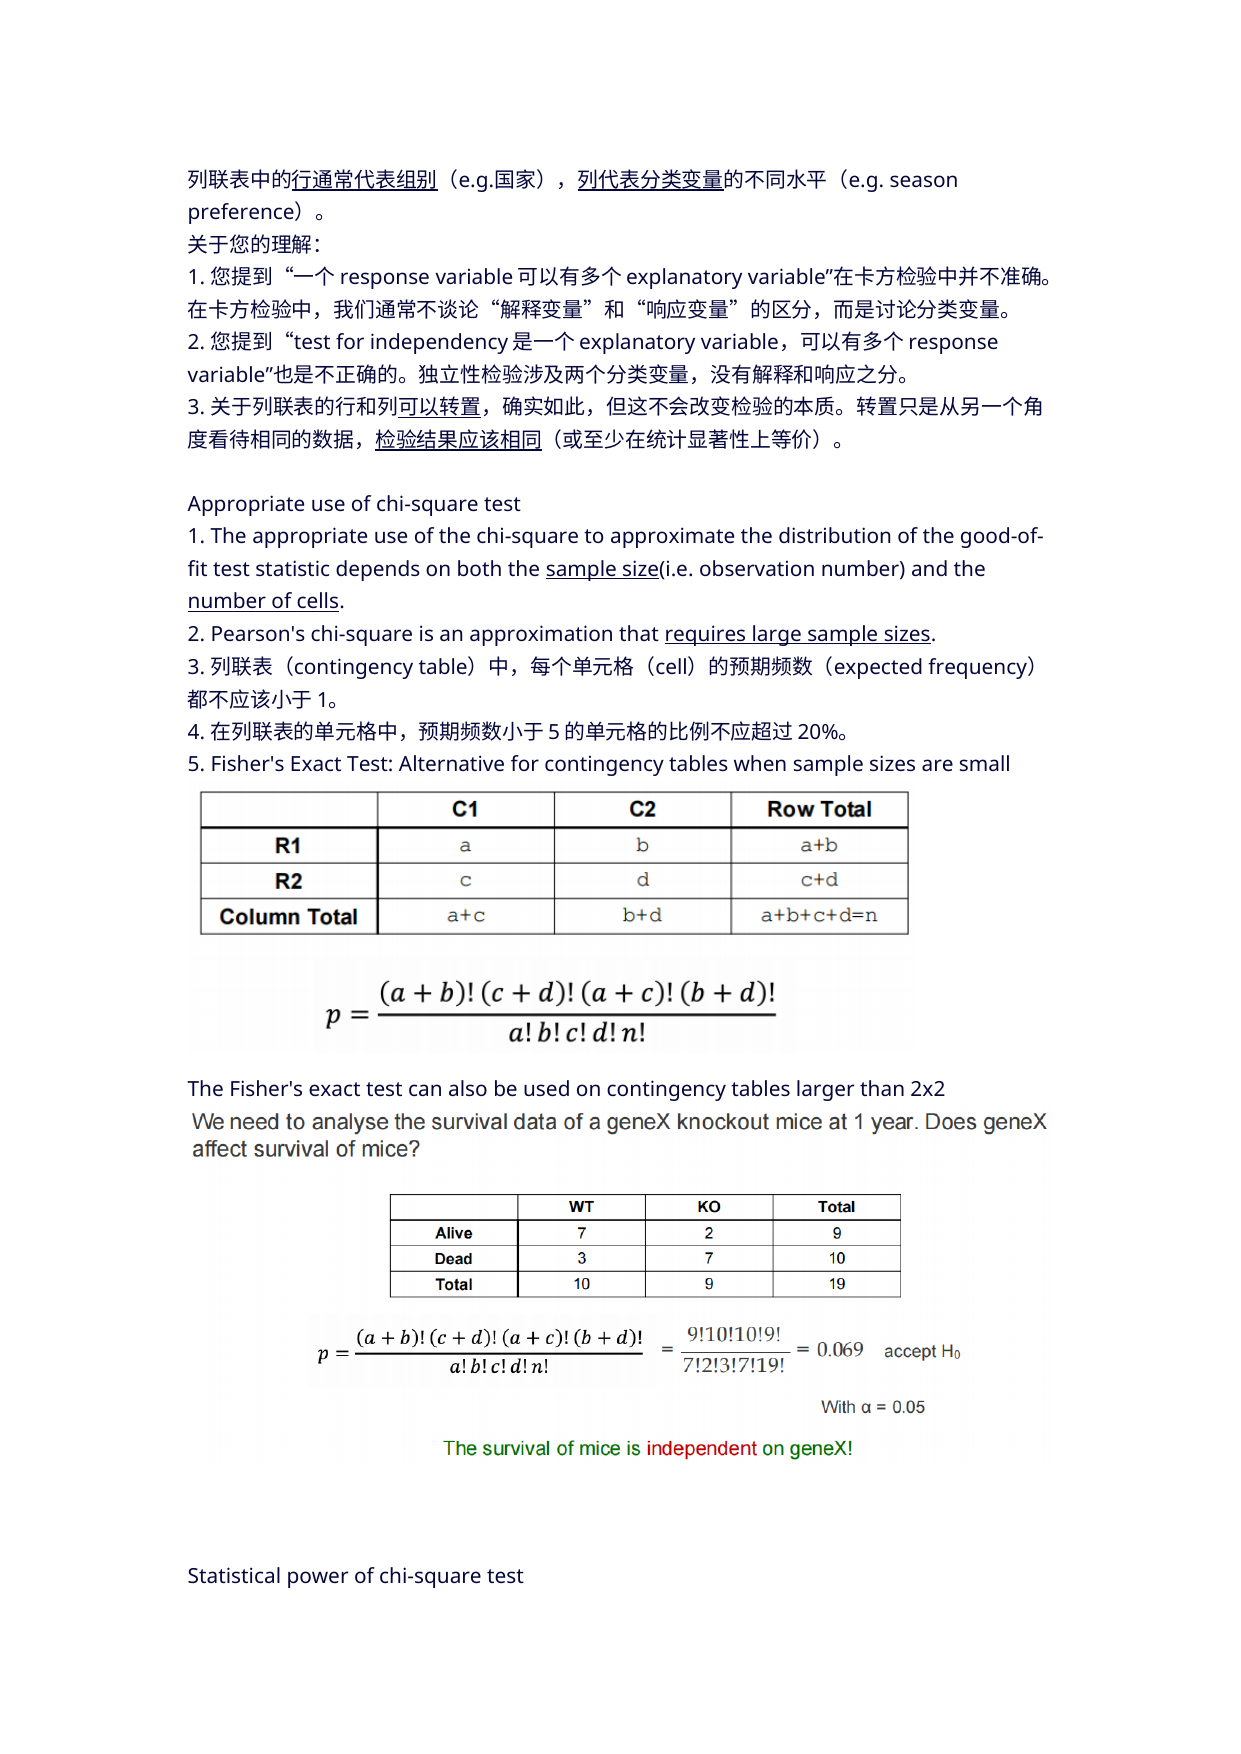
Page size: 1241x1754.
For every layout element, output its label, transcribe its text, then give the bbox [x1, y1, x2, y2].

text 列联表中的行通常代表组别（e.g.国家），列代表分类变量的不同水平（e.g. season preference）。 [187, 162, 1053, 227]
list The appropriate use of the chi-square to approximate the distribution of the good-of-fit test statistic depends on both the sample size(i.e. observation number) and the number of cells. [187, 519, 1053, 617]
list 列联表（contingency table）中，每个单元格（cell）的预期频数（expected frequency）都不应该小于1。 [187, 649, 1053, 714]
list The Fisher's exact test can also be used on contingency tables larger than 2x2 [187, 1072, 1053, 1104]
picture [187, 1104, 1053, 1466]
list 您提到“一个response variable可以有多个explanatory variable”在卡方检验中并不准确。在卡方检验中，我们通常不谈论“解释变量”和“响应变量”的区分，而是讨论分类变量。 [187, 259, 1053, 324]
list 您提到“test for independency是一个explanatory variable，可以有多个response variable”也是不正确的。独立性检验涉及两个分类变量，没有解释和响应之分。 [187, 324, 1053, 389]
list 关于列联表的行和列可以转置，确实如此，但这不会改变检验的本质。转置只是从另一个角度看待相同的数据，检验结果应该相同（或至少在统计显著性上等价）。 [187, 389, 1053, 454]
text 关于您的理解： [187, 227, 1053, 259]
picture [187, 779, 917, 1053]
text Appropriate use of chi-square test [187, 487, 1053, 519]
list Pearson's chi-square is an approximation that requires large sample sizes. [187, 617, 1053, 649]
list 在列联表的单元格中，预期频数小于5的单元格的比例不应超过20%。 [187, 714, 1053, 747]
text Statistical power of chi-square test [187, 1559, 1053, 1592]
list Fisher's Exact Test: Alternative for contingency tables when sample sizes are small [187, 747, 1053, 779]
